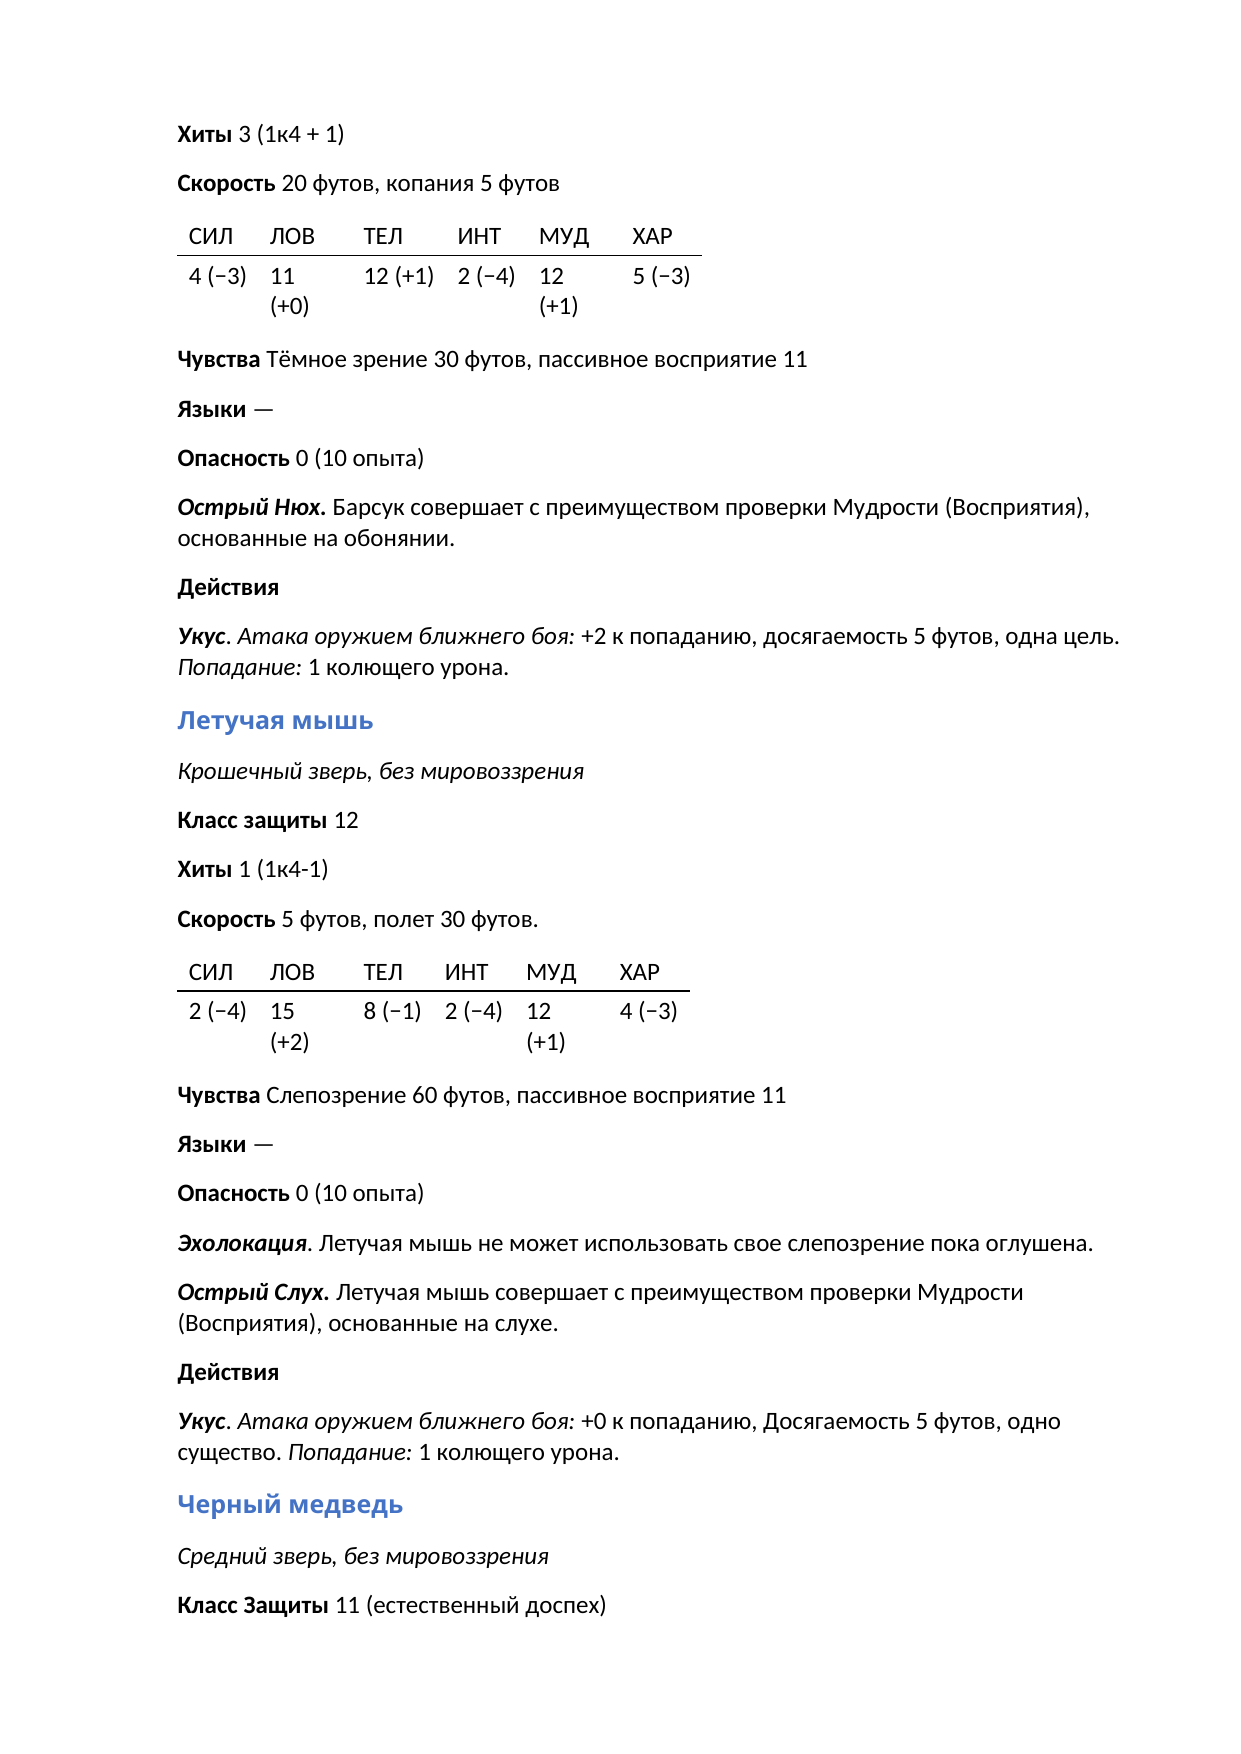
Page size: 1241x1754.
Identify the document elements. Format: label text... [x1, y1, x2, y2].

table_header ИНТ [433, 952, 514, 990]
text Крошечный зверь, без мировоззрения [177, 755, 1152, 786]
table_cell 12 (+1) [515, 992, 608, 1060]
table_cell 15 (+2) [258, 992, 352, 1060]
table_header СИЛ [177, 217, 258, 255]
table_header ИНТ [446, 217, 527, 255]
table_cell 4 (−3) [608, 992, 689, 1060]
text Скорость 20 футов, копания 5 футов [177, 167, 1152, 198]
text Острый Нюх. Барсук совершает с преимуществом проверки Мудрости (Восприятия), основанные на обонянии. [177, 491, 1152, 552]
table_header ЛОВ [258, 217, 352, 255]
table_cell 2 (−4) [433, 992, 514, 1060]
table_header ЛОВ [258, 952, 352, 990]
text Эхолокация. Летучая мышь не может использовать свое слепозрение пока оглушена. [177, 1227, 1152, 1257]
text Языки — [177, 393, 1152, 423]
text Класс Защиты 11 (естественный доспех) [177, 1589, 1152, 1620]
text Действия [177, 571, 1152, 602]
text Острый Слух. Летучая мышь совершает с преимуществом проверки Мудрости (Восприятия), основанные на слухе. [177, 1276, 1152, 1337]
text Класс защиты 12 [177, 804, 1152, 835]
table_cell 2 (−4) [177, 992, 258, 1060]
table_cell 5 (−3) [621, 256, 702, 325]
table_header СИЛ [177, 952, 258, 990]
text Опасность 0 (10 опыта) [177, 1178, 1152, 1208]
text Действия [177, 1356, 1152, 1386]
text Хиты 3 (1к4 + 1) [177, 118, 1152, 149]
text Чувства Слепозрение 60 футов, пассивное восприятие 11 [177, 1079, 1152, 1109]
text Чувства Тёмное зрение 30 футов, пассивное восприятие 11 [177, 343, 1152, 374]
table_header ТЕЛ [352, 217, 446, 255]
text Укус. Атака оружием ближнего боя: +0 к попаданию, Досягаемость 5 футов, одно существо. Попадание: 1 колющего урона. [177, 1405, 1152, 1466]
table_header ХАР [608, 952, 689, 990]
table_header МУД [515, 952, 608, 990]
table_header ТЕЛ [352, 952, 433, 990]
text Языки — [177, 1128, 1152, 1159]
text Хиты 1 (1к4-1) [177, 854, 1152, 884]
text Опасность 0 (10 опыта) [177, 442, 1152, 473]
text Укус. Атака оружием ближнего боя: +2 к попаданию, досягаемость 5 футов, одна цель. Попадание: 1 колющего урона. [177, 620, 1152, 681]
table_cell 4 (−3) [177, 256, 258, 325]
table_header ХАР [621, 217, 702, 255]
subtitle Черный медведь [177, 1487, 1152, 1521]
table_header МУД [527, 217, 621, 255]
table_cell 12 (+1) [527, 256, 621, 325]
table_cell 11 (+0) [258, 256, 352, 325]
table_cell 12 (+1) [352, 256, 446, 325]
text Средний зверь, без мировоззрения [177, 1540, 1152, 1570]
table_cell 2 (−4) [446, 256, 527, 325]
table_cell 8 (−1) [352, 992, 433, 1060]
subtitle Летучая мышь [177, 702, 1152, 736]
text Скорость 5 футов, полет 30 футов. [177, 903, 1152, 933]
